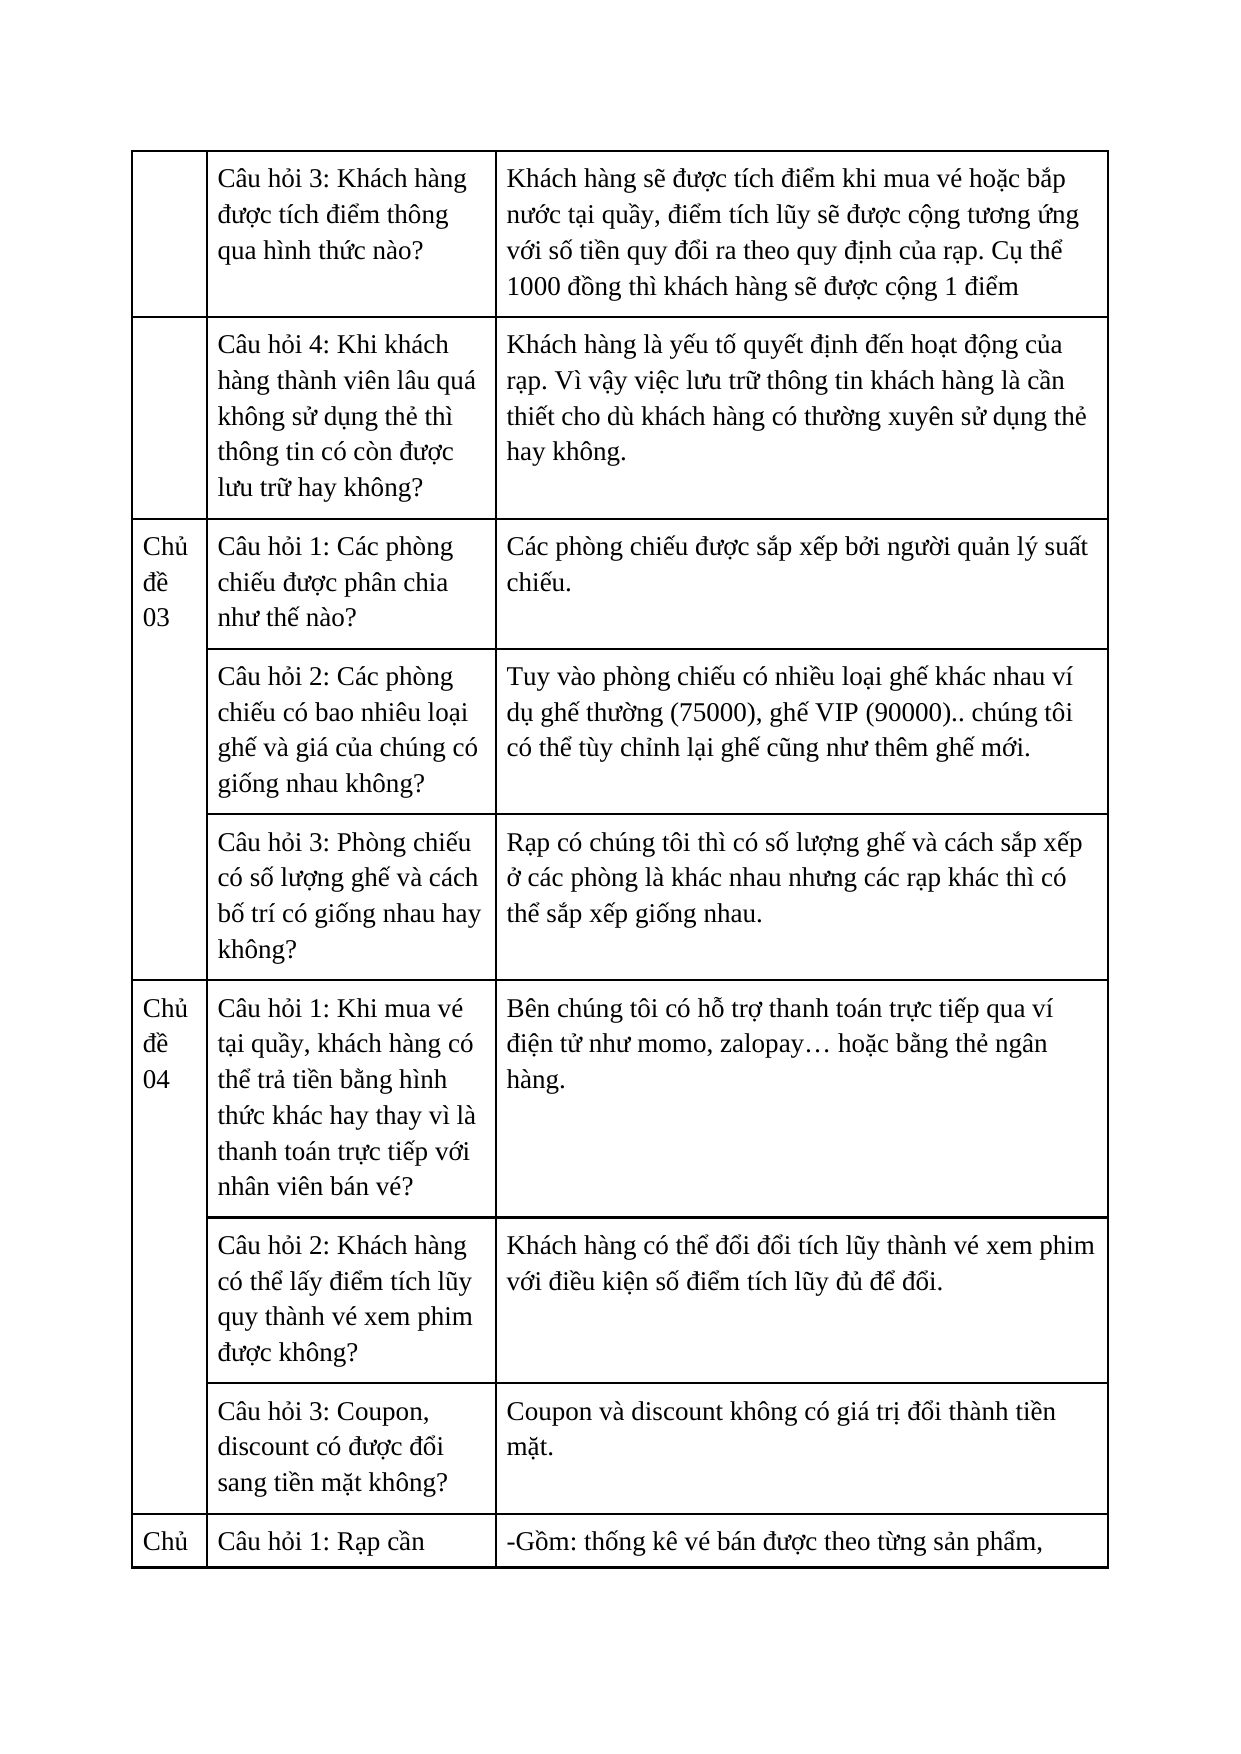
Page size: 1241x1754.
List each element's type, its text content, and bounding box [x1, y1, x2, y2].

table_cell Câu hỏi 2: Khách hàng có thể lấy điểm tích lũy quy thành vé xem phim được không? [208, 1219, 495, 1382]
table_cell Chủ đề 03 [133, 520, 206, 979]
table_cell Câu hỏi 2: Các phòng chiếu có bao nhiêu loại ghế và giá của chúng có giống nhau không? [208, 650, 495, 813]
table_cell Tuy vào phòng chiếu có nhiều loại ghế khác nhau ví dụ ghế thường (75000), ghế VIP (90000).. chúng tôi có thể tùy chỉnh lại ghế cũng như thêm ghế mới. [497, 650, 1107, 813]
table_cell Câu hỏi 1: Khi mua vé tại quầy, khách hàng có thể trả tiền bằng hình thức khác hay thay vì là thanh toán trực tiếp với nhân viên bán vé? [208, 981, 495, 1216]
table_cell Coupon và discount không có giá trị đổi thành tiền mặt. [497, 1384, 1107, 1512]
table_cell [497, 1515, 1107, 1566]
table_cell Rạp có chúng tôi thì có số lượng ghế và cách sắp xếp ở các phòng là khác nhau nhưng các rạp khác thì có thể sắp xếp giống nhau. [497, 815, 1107, 979]
table_cell Câu hỏi 1: Các phòng chiếu được phân chia như thế nào? [208, 520, 495, 647]
table_cell Bên chúng tôi có hỗ trợ thanh toán trực tiếp qua ví điện tử như momo, zalopay… hoặc bằng thẻ ngân hàng. [497, 981, 1107, 1216]
table_cell Câu hỏi 3: Phòng chiếu có số lượng ghế và cách bố trí có giống nhau hay không? [208, 815, 495, 979]
table_cell Các phòng chiếu được sắp xếp bởi người quản lý suất chiếu. [497, 520, 1107, 647]
table_cell Chủ đề 04 [133, 981, 206, 1512]
table_cell Khách hàng là yếu tố quyết định đến hoạt động của rạp. Vì vậy việc lưu trữ thông tin khách hàng là cần thiết cho dù khách hàng có thường xuyên sử dụng thẻ hay không. [497, 318, 1107, 517]
table_cell [133, 318, 206, 517]
table_cell Khách hàng có thể đổi đổi tích lũy thành vé xem phim với điều kiện số điểm tích lũy đủ để đổi. [497, 1219, 1107, 1382]
table_cell Câu hỏi 3: Coupon, discount có được đổi sang tiền mặt không? [208, 1384, 495, 1512]
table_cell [208, 1515, 495, 1566]
table_cell Câu hỏi 3: Khách hàng được tích điểm thông qua hình thức nào? [208, 152, 495, 316]
table_cell Câu hỏi 4: Khi khách hàng thành viên lâu quá không sử dụng thẻ thì thông tin có còn được lưu trữ hay không? [208, 318, 495, 517]
table_cell Chủ đề 05 [133, 1515, 206, 1566]
table_cell Khách hàng sẽ được tích điểm khi mua vé hoặc bắp nước tại quầy, điểm tích lũy sẽ được cộng tương ứng với số tiền quy đổi ra theo quy định của rạp. Cụ thể 1000 đồng thì khách hàng sẽ được cộng 1 điểm [497, 152, 1107, 316]
